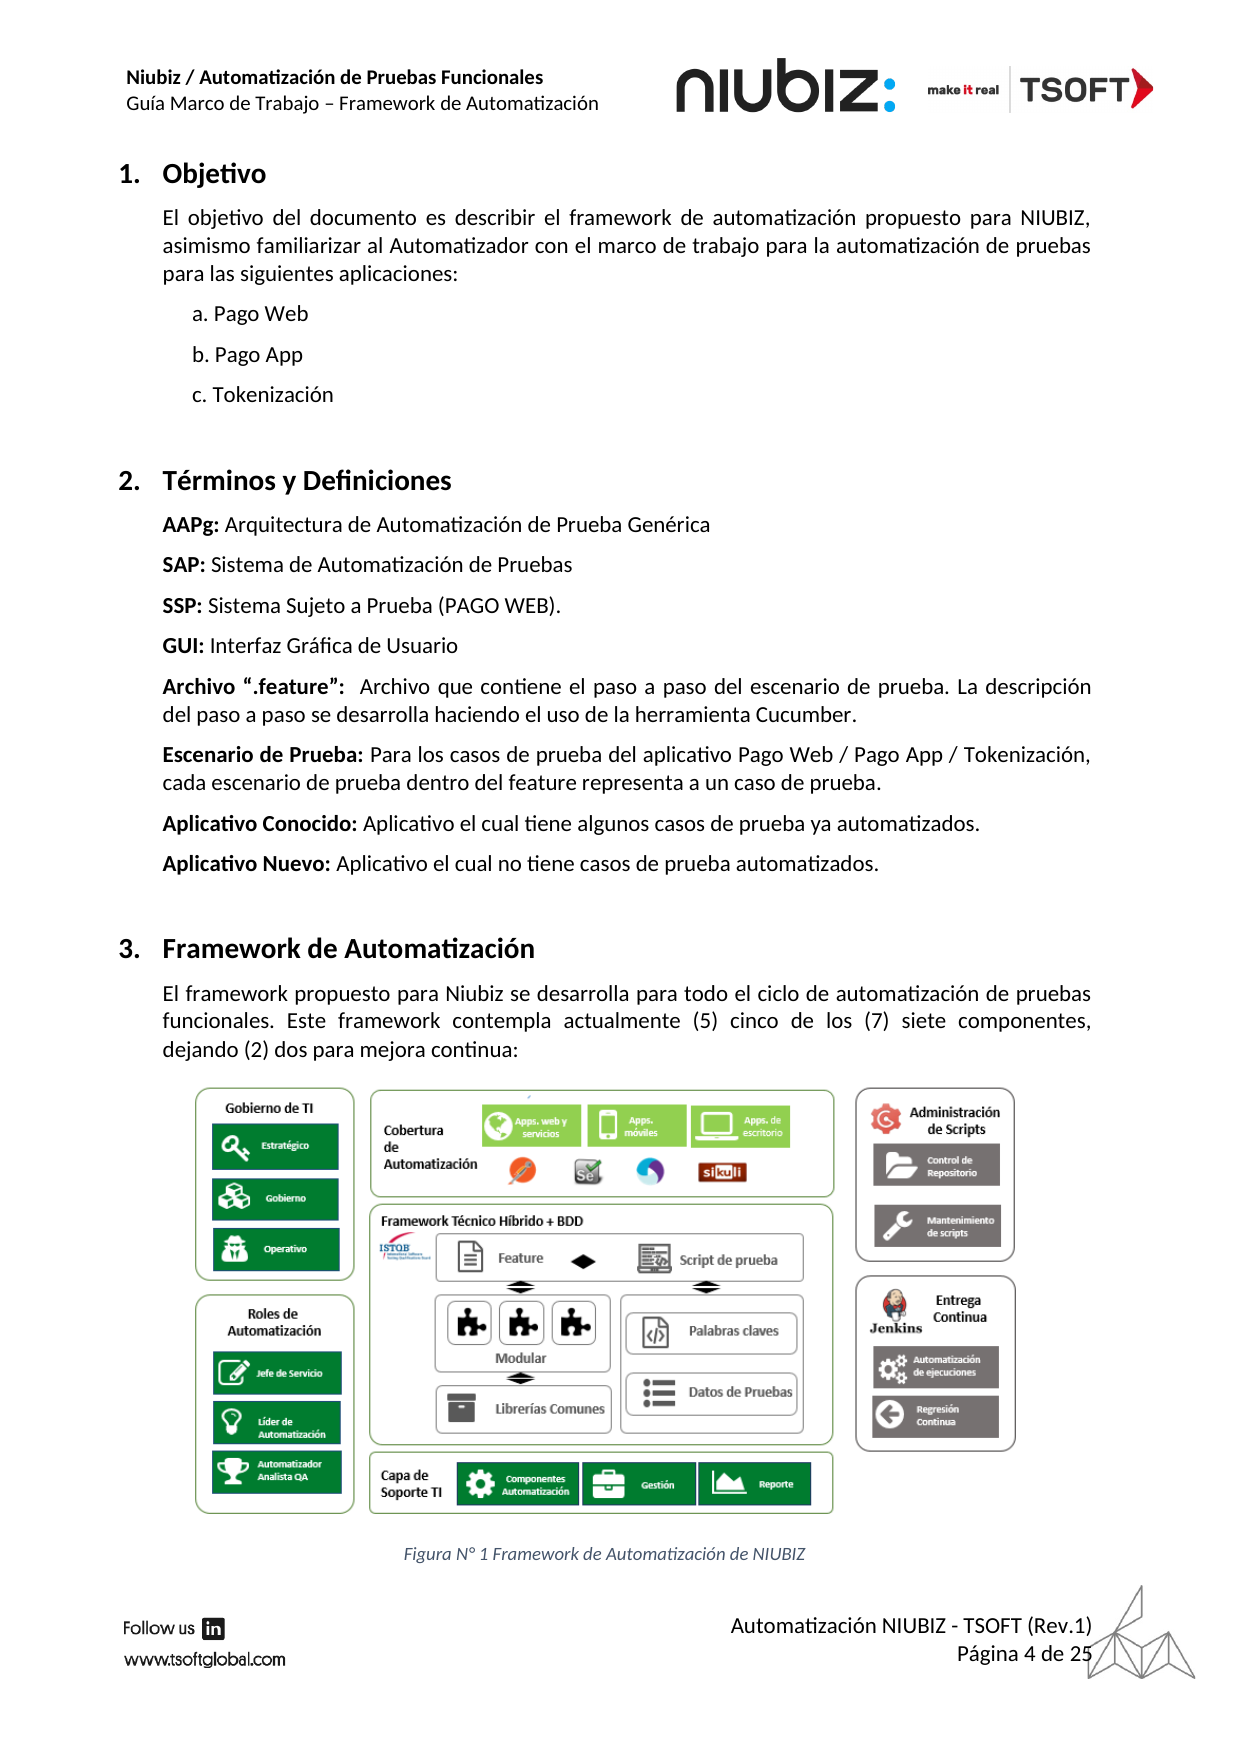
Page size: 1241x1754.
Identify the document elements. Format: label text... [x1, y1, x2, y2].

subtitle Objetivo [118, 155, 1093, 191]
text SAP: Sistema de Automatización de Pruebas [162, 550, 1093, 578]
picture [192, 1075, 1077, 1563]
text Figura N° 1 Framework de Automatización de NIUBIZ [118, 1542, 1093, 1565]
text Escenario de Prueba: Para los casos de prueba del aplicativo Pago Web / Pago App / Tokenización, cada escenario de prueba dentro del feature representa a un caso de prueba. [162, 740, 1093, 796]
text El objetivo del documento es describir el framework de automatización propuesto para NIUBIZ, asimismo familiarizar al Automatizador con el marco de trabajo para la automatización de pruebas para las siguientes aplicaciones: [162, 203, 1093, 287]
text Aplicativo Conocido: Aplicativo el cual tiene algunos casos de prueba ya automatizados. [162, 809, 1093, 837]
text a. Pago Web [162, 299, 1093, 328]
picture [928, 66, 1154, 113]
text Archivo “.feature”: Archivo que contiene el paso a paso del escenario de prueba. La descripción del paso a paso se desarrolla haciendo el uso de la herramienta Cucumber. [162, 672, 1093, 728]
text SSP: Sistema Sujeto a Prueba (PAGO WEB). [162, 591, 1093, 619]
picture [676, 58, 896, 113]
picture [1087, 1585, 1196, 1679]
text b. Pago App [162, 340, 1093, 368]
text GUI: Interfaz Gráfica de Usuario [162, 631, 1093, 659]
text El framework propuesto para Niubiz se desarrolla para todo el ciclo de automatización de pruebas funcionales. Este framework contempla actualmente (5) cinco de los (7) siete componentes, dejando (2) dos para mejora continua: [162, 979, 1093, 1063]
subtitle Términos y Definiciones [118, 462, 1093, 497]
text c. Tokenización [162, 381, 1093, 409]
picture [118, 1610, 290, 1675]
subtitle Framework de Automatización [118, 931, 1093, 966]
text Aplicativo Nuevo: Aplicativo el cual no tiene casos de prueba automatizados. [162, 849, 1093, 877]
text AAPg: Arquitectura de Automatización de Prueba Genérica [162, 510, 1093, 538]
